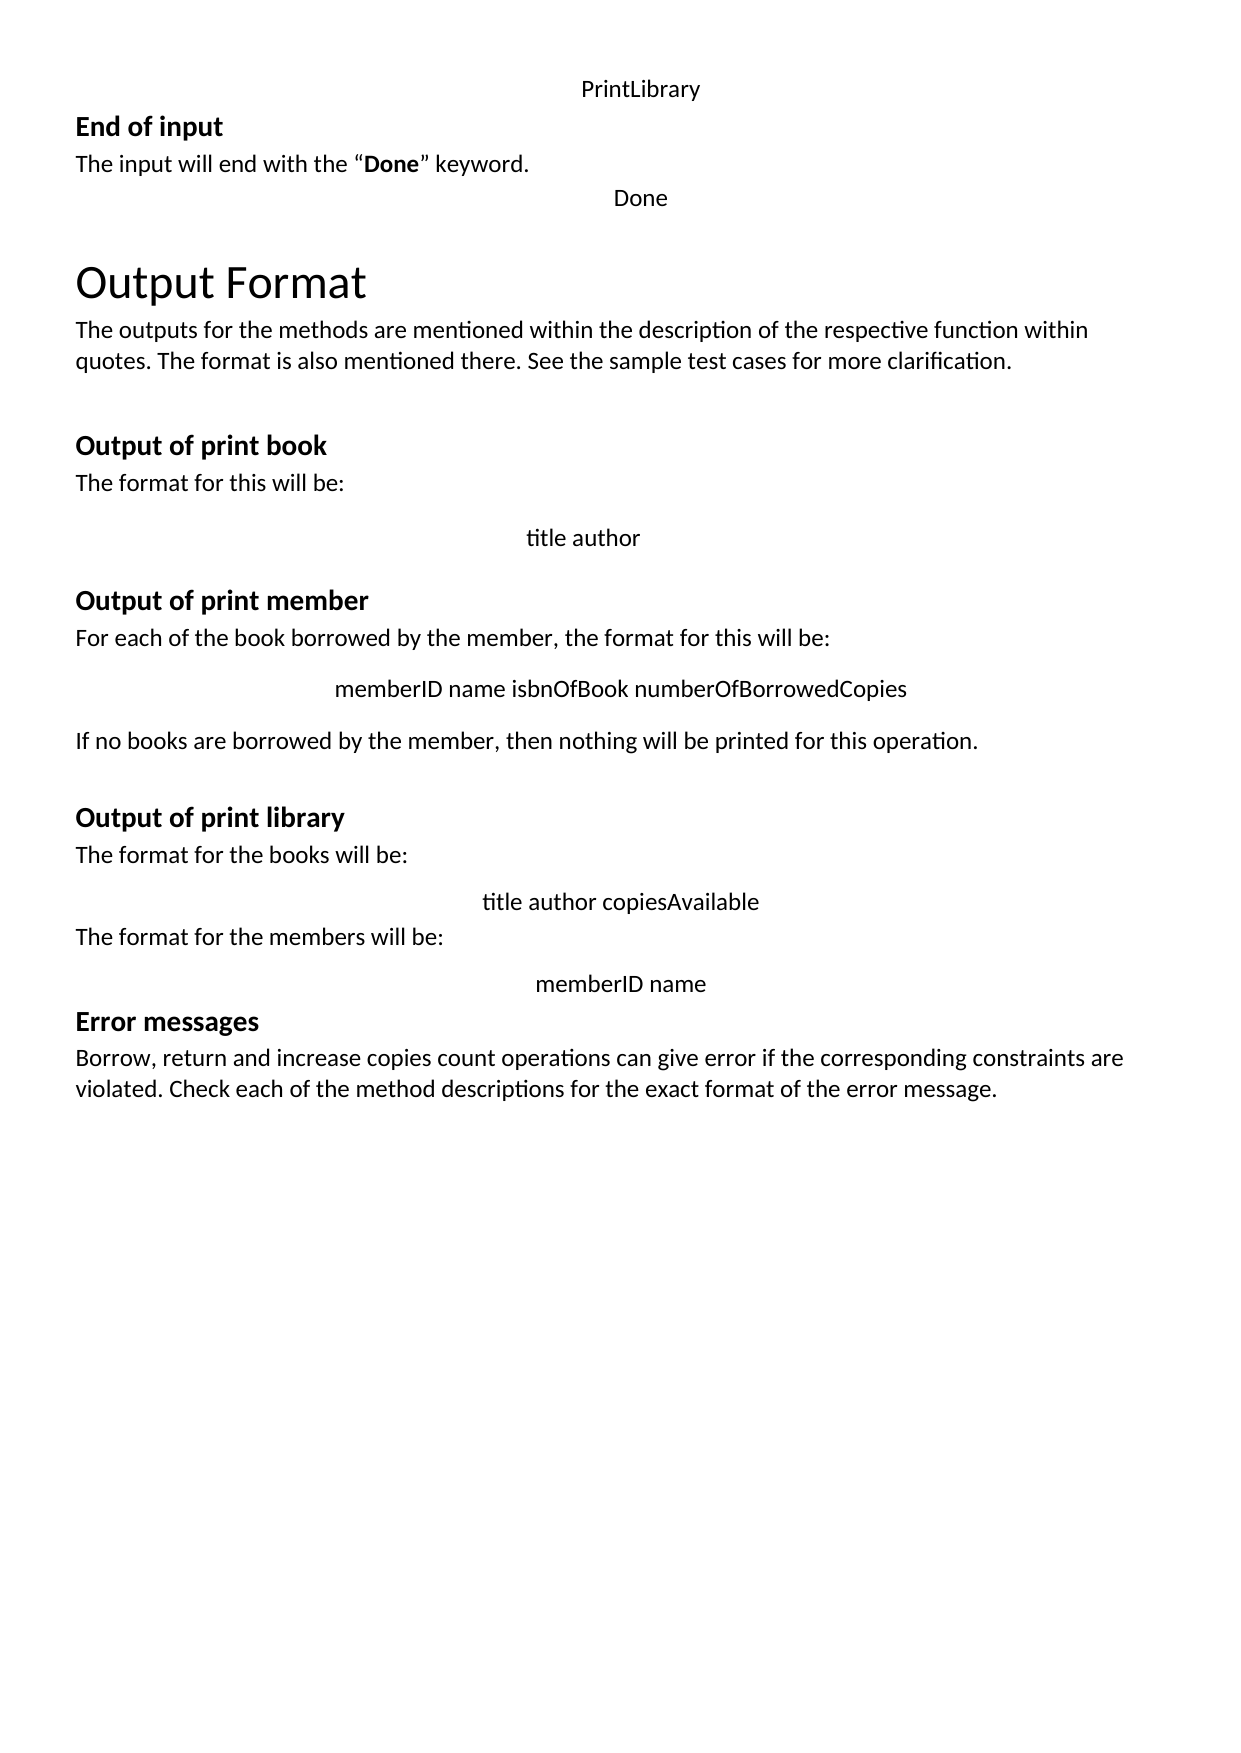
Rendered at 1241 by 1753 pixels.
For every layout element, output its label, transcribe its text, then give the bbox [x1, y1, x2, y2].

text Borrow, return and increase copies count operations can give error if the corresponding constraints are violated. Check each of the method descriptions for the exact format of the error message. [75, 1043, 1166, 1104]
text End of input [75, 108, 1166, 144]
text The format for this will be: [75, 467, 1166, 497]
text memberID name [75, 968, 1166, 999]
text Output Format [75, 252, 1166, 311]
text memberID name isbnOfBook numberOfBorrowedCopies [75, 673, 1166, 704]
text title author [75, 522, 1091, 553]
text Output of print library [75, 799, 1166, 835]
text The input will end with the “Done” keyword. [75, 148, 1166, 178]
text title author copiesAvailable [75, 886, 1166, 917]
text If no books are borrowed by the member, then nothing will be printed for this operation. [75, 725, 1166, 755]
text The format for the members will be: [75, 921, 1166, 951]
text Output of print book [75, 427, 1166, 463]
text The outputs for the methods are mentioned within the description of the respective function within quotes. The format is also mentioned there. See the sample test cases for more clarification. [75, 315, 1166, 376]
text Error messages [75, 1003, 1166, 1038]
text The format for the books will be: [75, 839, 1166, 869]
text Done [115, 183, 1166, 213]
text PrintLibrary [115, 73, 1166, 104]
text Output of print member [75, 582, 1166, 618]
text For each of the book borrowed by the member, the format for this will be: [75, 622, 1166, 653]
